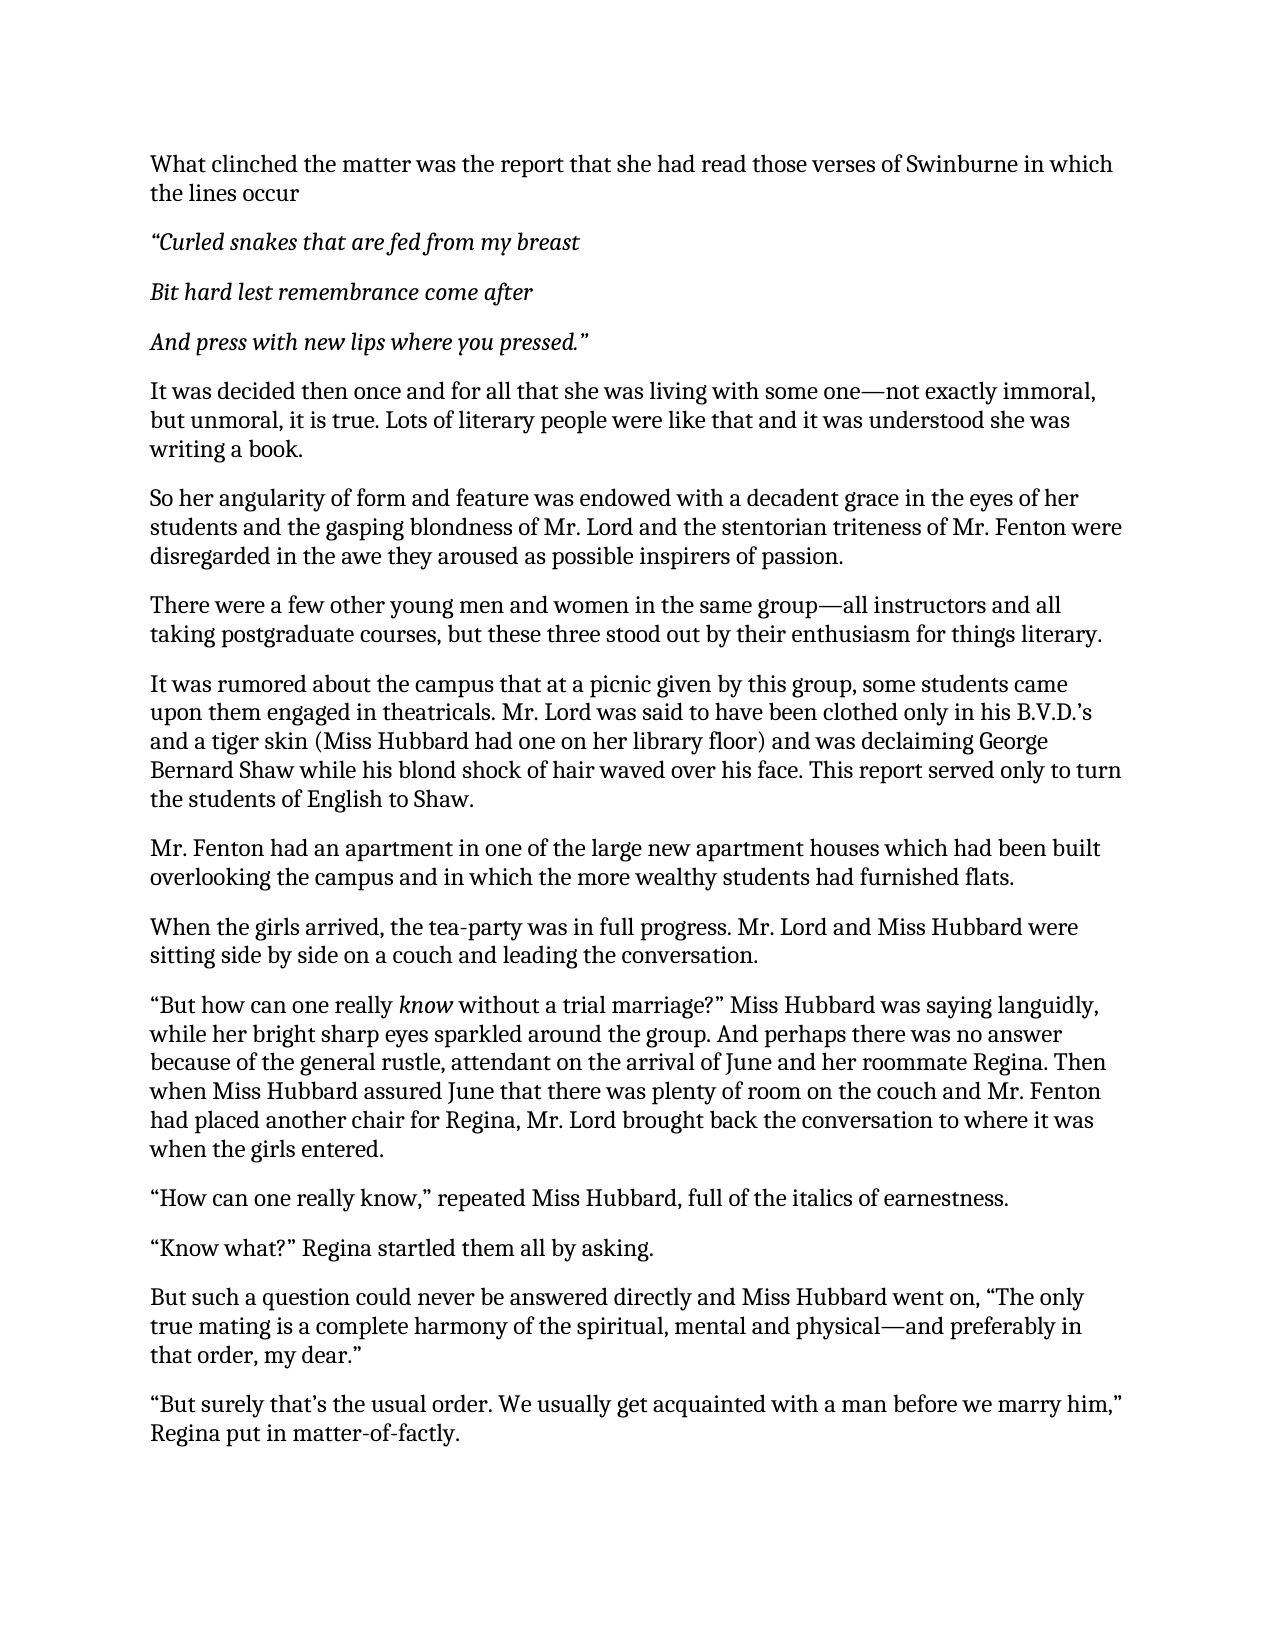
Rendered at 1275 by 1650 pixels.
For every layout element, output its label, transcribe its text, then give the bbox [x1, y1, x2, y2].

text Bit hard lest remembrance come after [150, 278, 1125, 307]
text “But surely that’s the usual order. We usually get acquainted with a man before we marry him,” Regina put in matter-of-factly. [150, 1390, 1125, 1448]
text “How can one really know,” repeated Miss Hubbard, full of the italics of earnestness. [150, 1184, 1125, 1213]
text So her angularity of form and feature was endowed with a decadent grace in the eyes of her students and the gasping blondness of Mr. Lord and the stentorian triteness of Mr. Fenton were disregarded in the awe they aroused as possible inspirers of passion. [150, 484, 1125, 570]
text It was decided then once and for all that she was living with some one—not exactly immoral, but unmoral, it is true. Lots of literary people were like that and it was understood she was writing a book. [150, 377, 1125, 463]
text “Know what?” Regina startled them all by asking. [150, 1234, 1125, 1262]
text But such a question could never be answered directly and Miss Hubbard went on, “The only true mating is a complete harmony of the spiritual, mental and physical—and preferably in that order, my dear.” [150, 1283, 1125, 1369]
text Mr. Fenton had an apartment in one of the large new apartment houses which had been built overlooking the campus and in which the more wealthy students had furnished flats. [150, 834, 1125, 892]
text It was rumored about the campus that at a picnic given by this group, some students came upon them engaged in theatricals. Mr. Lord was said to have been clothed only in his B.V.D.’s and a tiger skin (Miss Hubbard had one on her library floor) and was declaiming George Bernard Shaw while his blond shock of hair waved over his face. This report served only to turn the students of English to Shaw. [150, 669, 1125, 813]
text “Curled snakes that are fed from my breast [150, 228, 1125, 257]
text What clinched the matter was the report that she had read those verses of Swinburne in which the lines occur [150, 150, 1125, 207]
text “But how can one really know without a trial marriage?” Miss Hubbard was saying languidly, while her bright sharp eyes sparkled around the group. And perhaps there was no answer because of the general rustle, attendant on the arrival of June and her roommate Regina. Then when Miss Hubbard assured June that there was plenty of room on the couch and Mr. Fenton had placed another chair for Regina, Mr. Lord brought back the conversation to where it was when the girls entered. [150, 991, 1125, 1163]
text There were a few other young men and women in the same group—all instructors and all taking postgraduate courses, but these three stood out by their enthusiasm for things literary. [150, 591, 1125, 649]
text And press with new lips where you pressed.” [150, 327, 1125, 356]
text When the girls arrived, the tea-party was in full progress. Mr. Lord and Miss Hubbard were sitting side by side on a couch and leading the conversation. [150, 912, 1125, 970]
